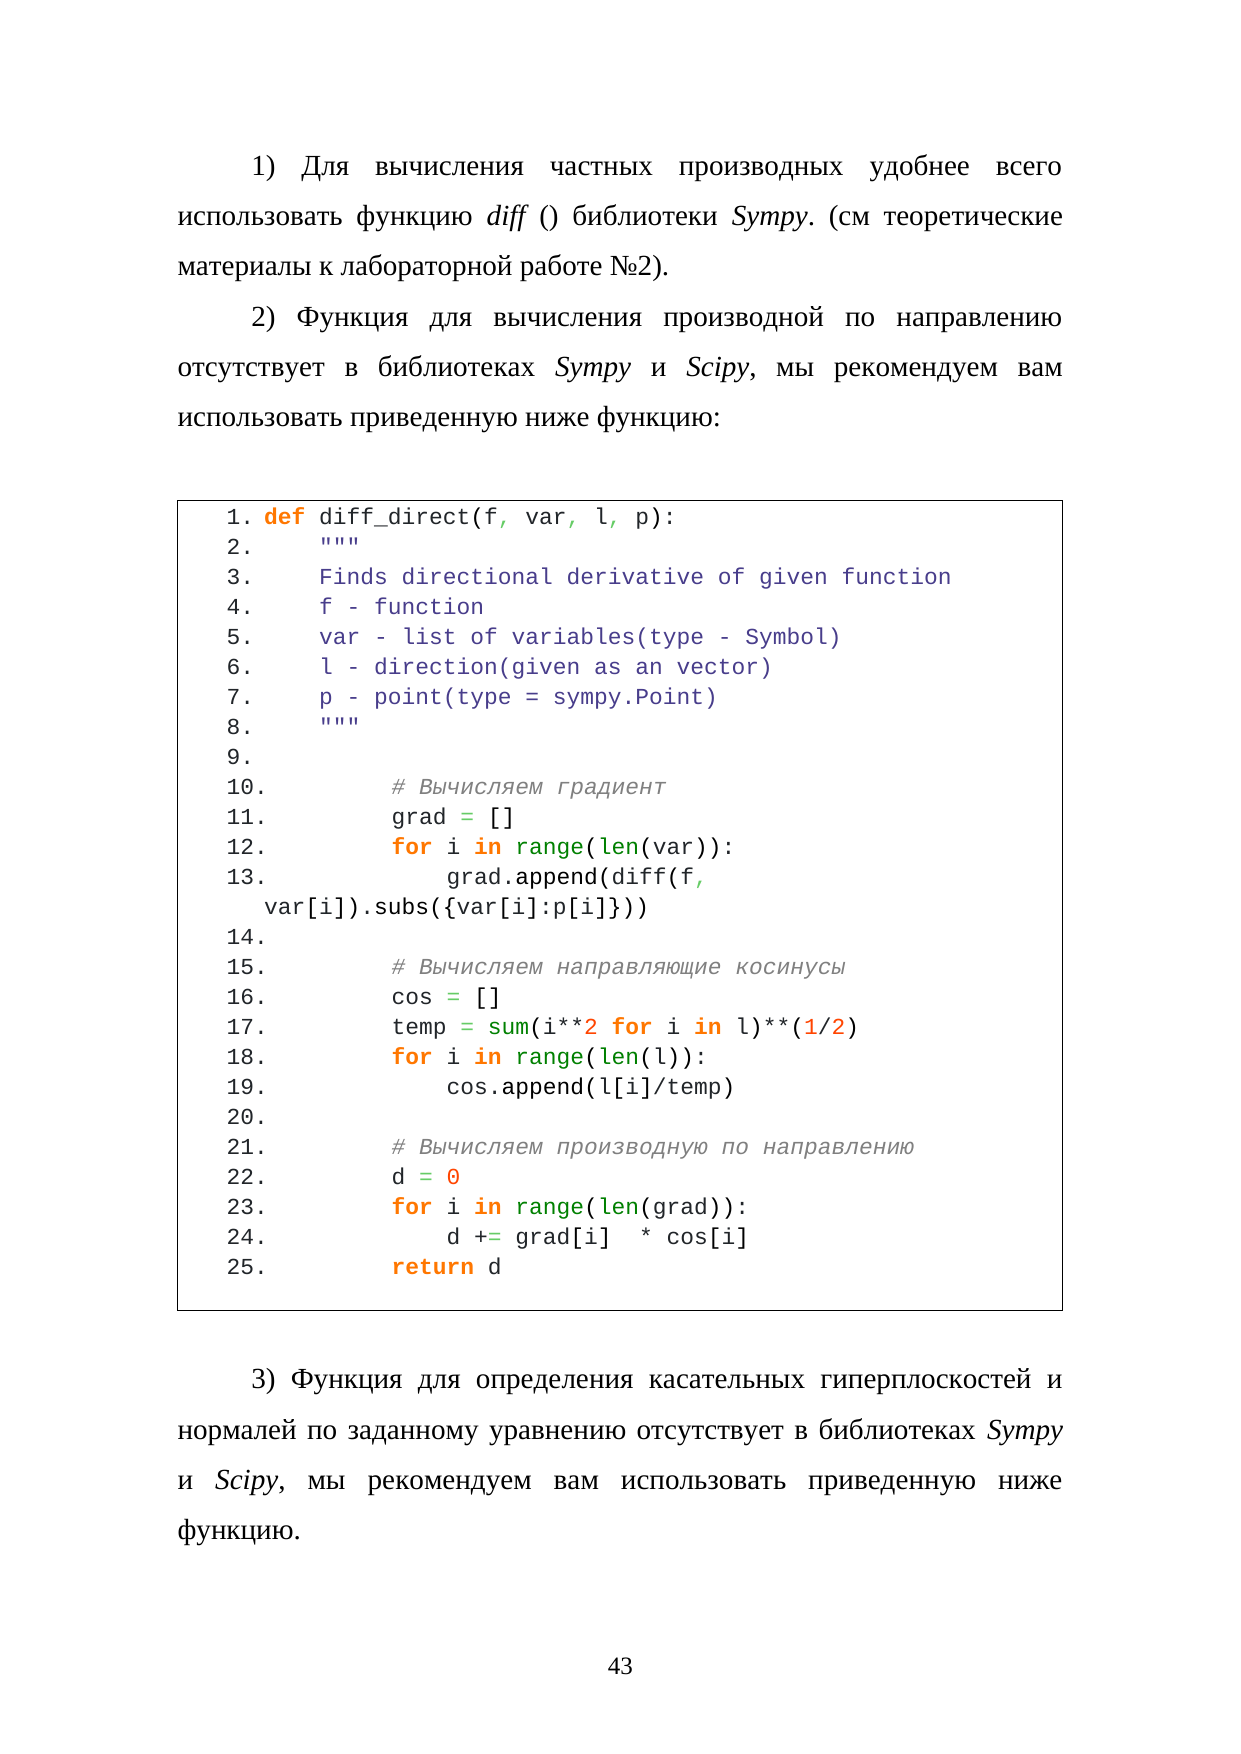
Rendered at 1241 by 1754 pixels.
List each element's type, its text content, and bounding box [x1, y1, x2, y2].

text 2) Функция для вычисления производной по направлению отсутствует в библиотеках Sympy и Scipy, мы рекомендуем вам использовать приведенную ниже функцию: [177, 299, 1063, 433]
table_header def diff_direct(f, var, l, p): """ Finds directional derivative of given function f - function var - list of variables(type - Symbol) l - direction(given as an vector) p - point(type = sympy.Point) """ # Вычисляем градиент grad = [] for i in range(len(var)): grad.append(diff(f, var[i]).subs({var[i]:p[i]})) # Вычисляем направляющие косинусы cos = [] temp = sum(i**2 for i in l)**(1/2) for i in range(len(l)): cos.append(l[i]/temp) # Вычисляем производную по направлению d = 0 for i in range(len(grad)): d += grad[i] * cos[i] return d [178, 501, 1062, 1310]
text 3) Функция для определения касательных гиперплоскостей и нормалей по заданному уравнению отсутствует в библиотеках Sympy и Scipy, мы рекомендуем вам использовать приведенную ниже функцию. [177, 1361, 1063, 1546]
text 1) Для вычисления частных производных удобнее всего использовать функцию diff () библиотеки Sympy. (см теоретические материалы к лабораторной работе №2). [177, 148, 1063, 282]
